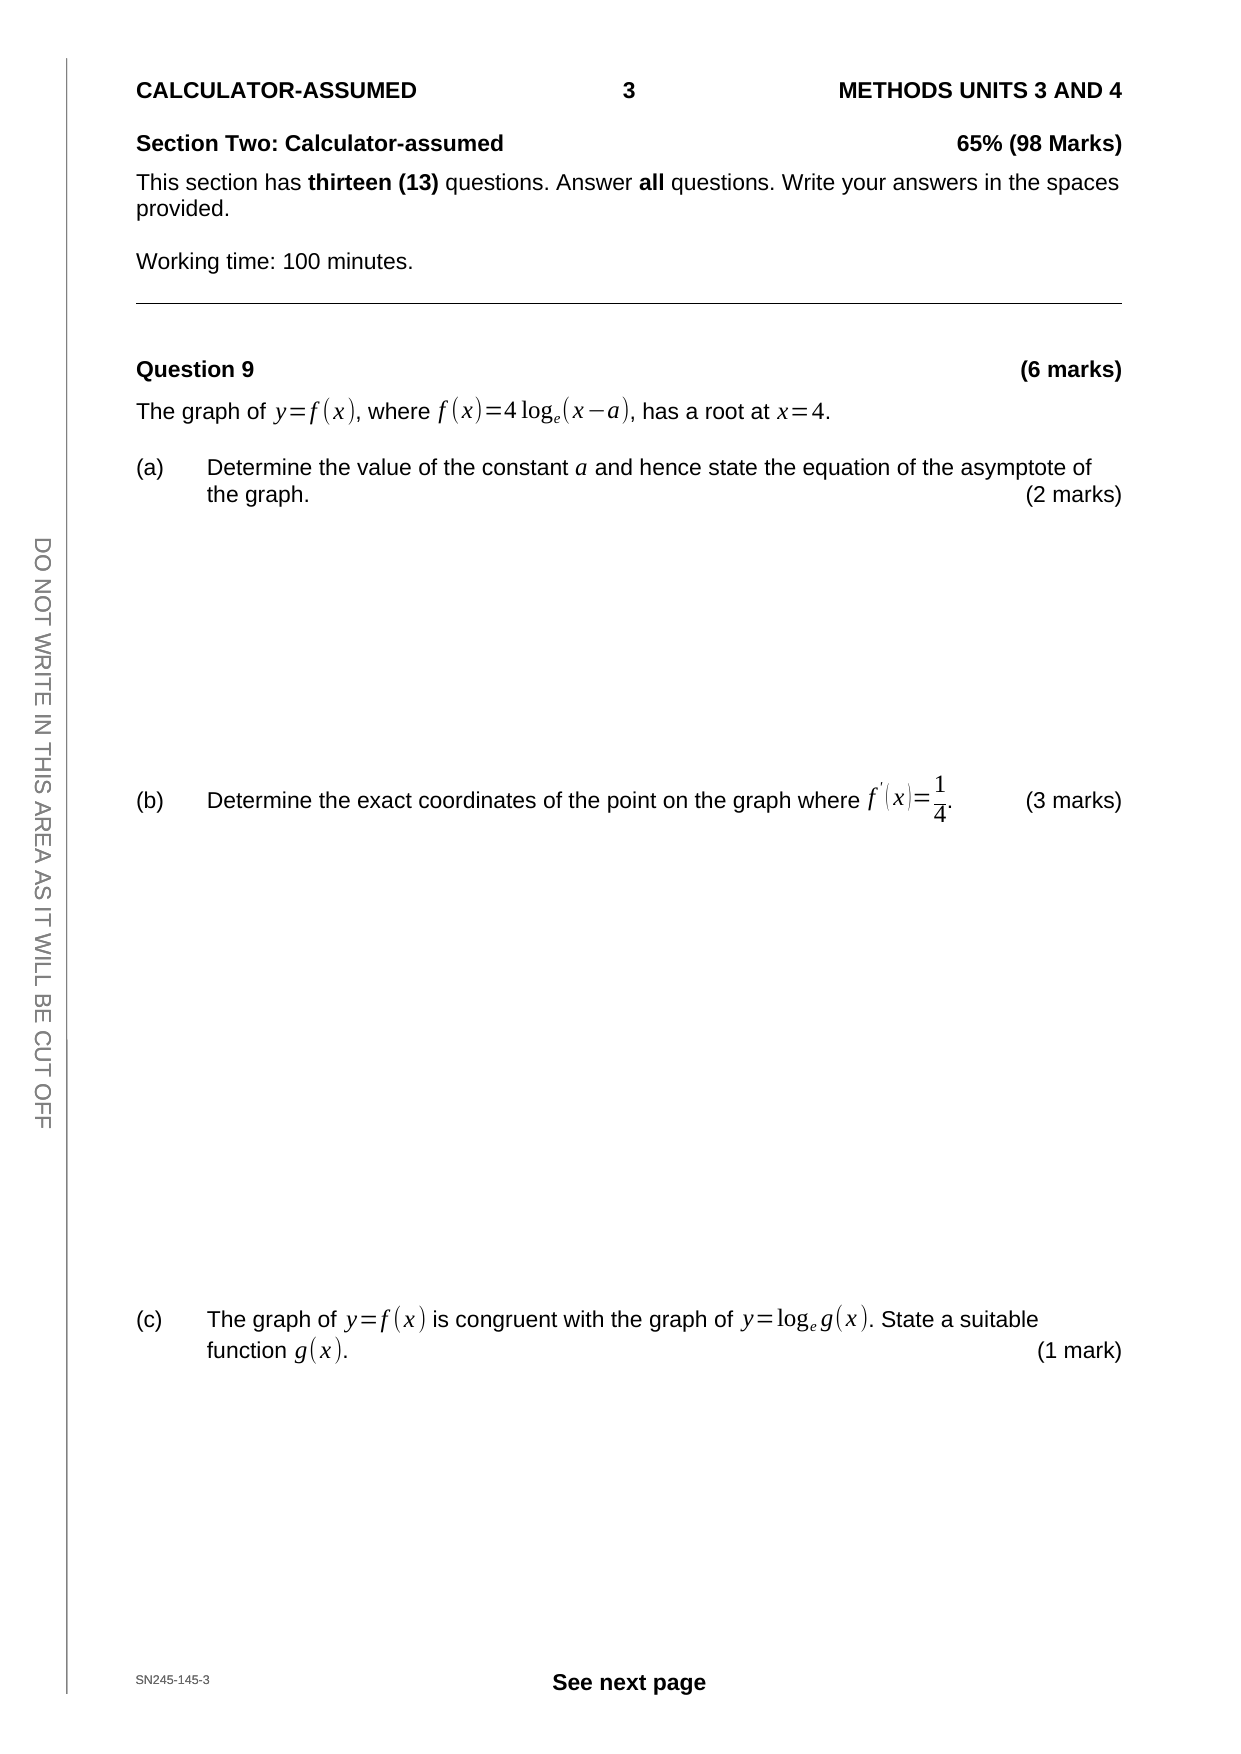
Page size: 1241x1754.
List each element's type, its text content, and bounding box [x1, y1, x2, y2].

text Section Two: Calculator-assumed 65% (98 Marks) [136, 130, 1122, 156]
text (c) The graph of is congruent with the graph of . State a suitable function . (1 mark) [136, 1303, 1122, 1365]
text Working time: 100 minutes. [136, 248, 1122, 274]
text The graph of , where , has a root at . [136, 395, 1122, 427]
text Question 9 (6 marks) [136, 356, 1122, 383]
text This section has thirteen (13) questions. Answer all questions. Write your answers in the spaces provided. [136, 169, 1122, 221]
text (b) Determine the exact coordinates of the point on the graph where . (3 marks) [136, 771, 1122, 828]
text (a) Determine the value of the constant and hence state the equation of the asymptote of the graph. (2 marks) [136, 453, 1122, 507]
